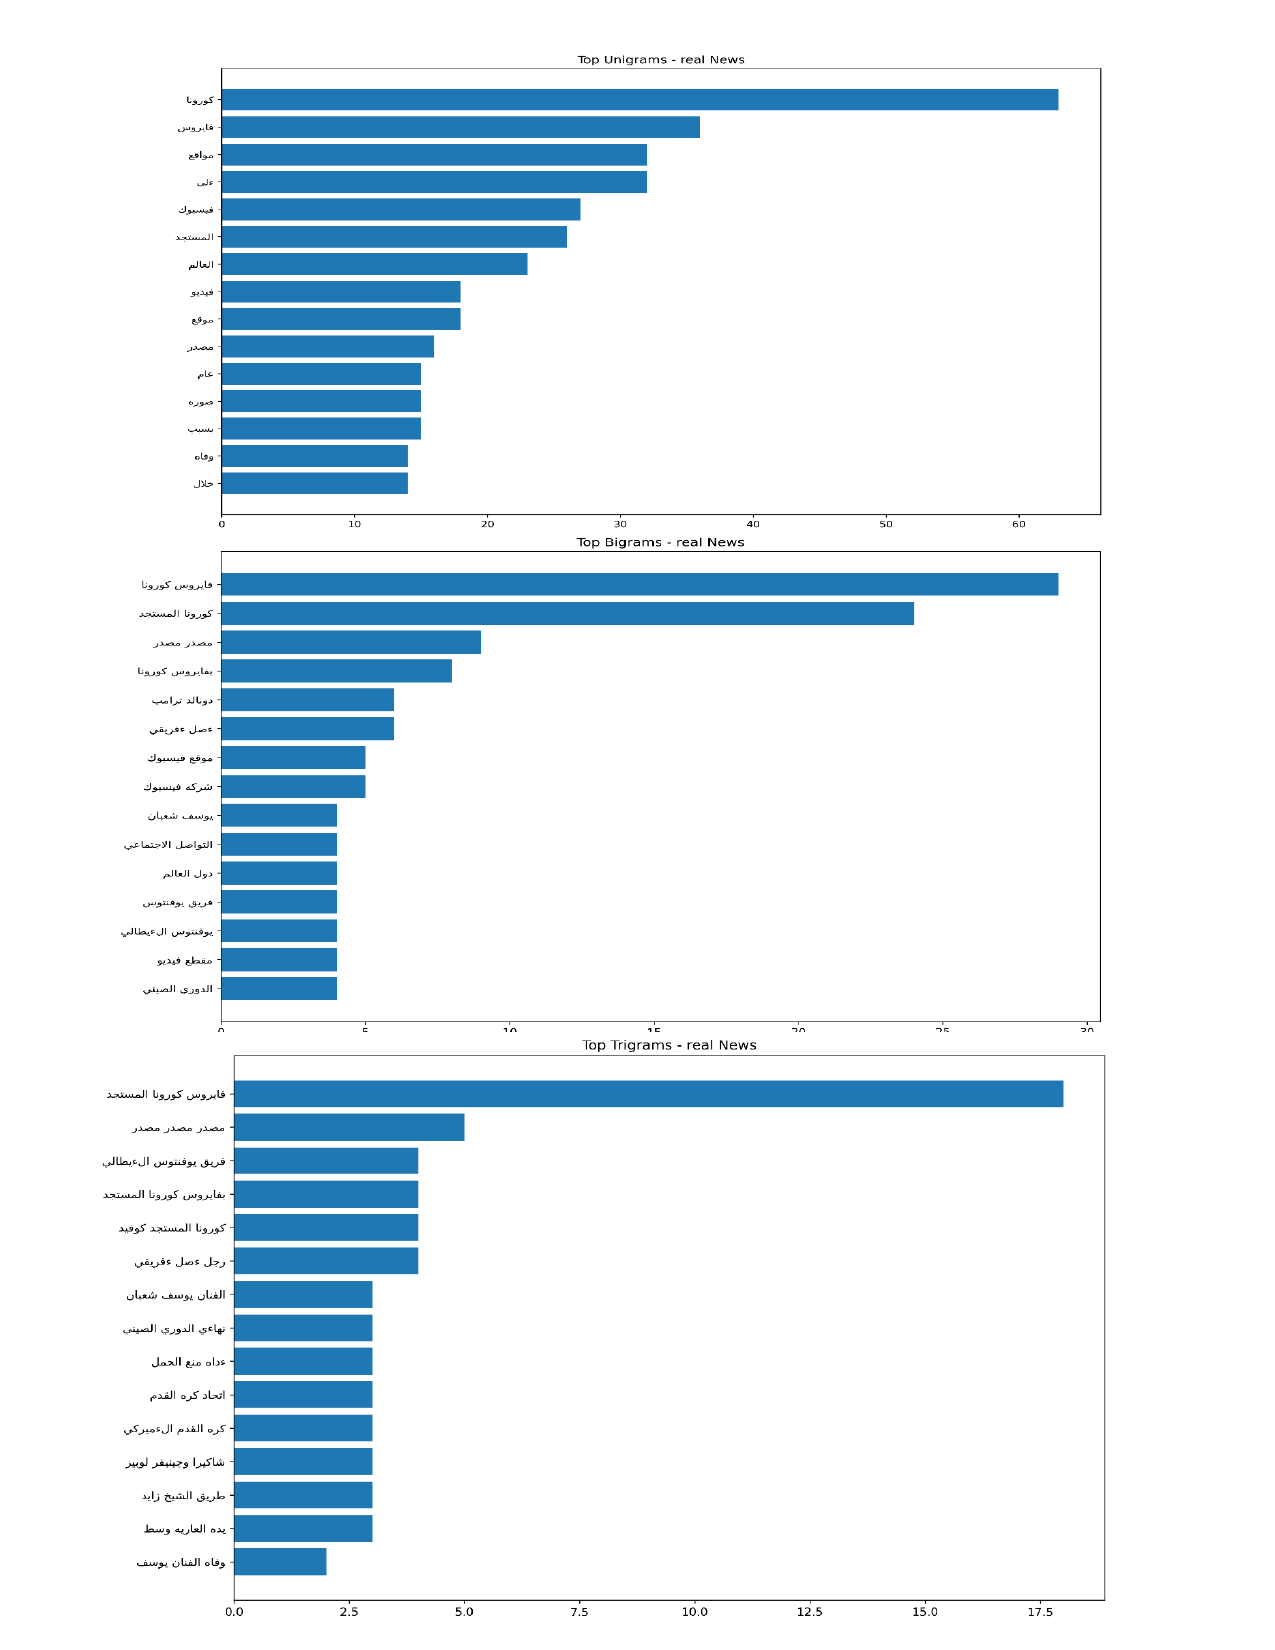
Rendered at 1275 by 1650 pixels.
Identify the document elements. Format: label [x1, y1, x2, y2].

picture [93, 50, 1113, 1625]
